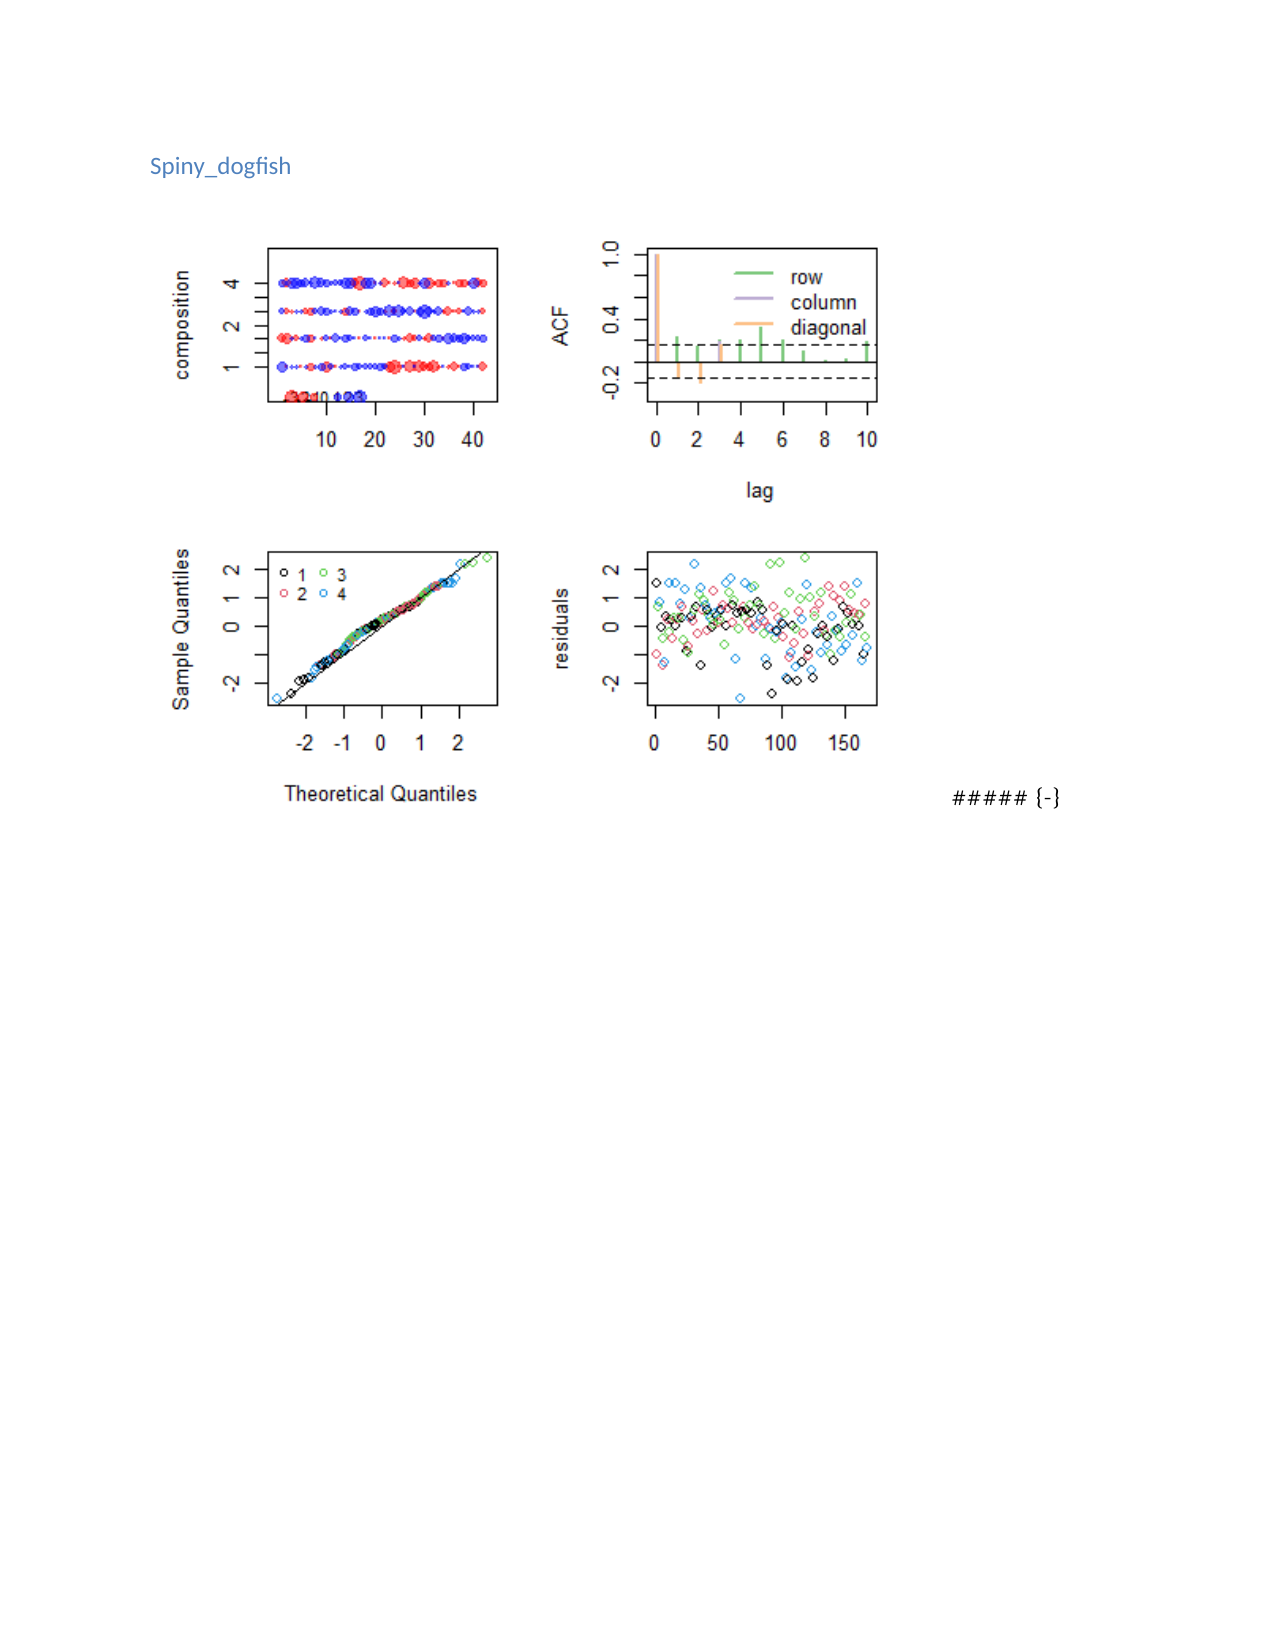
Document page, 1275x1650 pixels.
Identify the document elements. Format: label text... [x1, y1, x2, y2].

subtitle Spiny_dogfish [150, 150, 1125, 181]
picture [168, 199, 927, 806]
